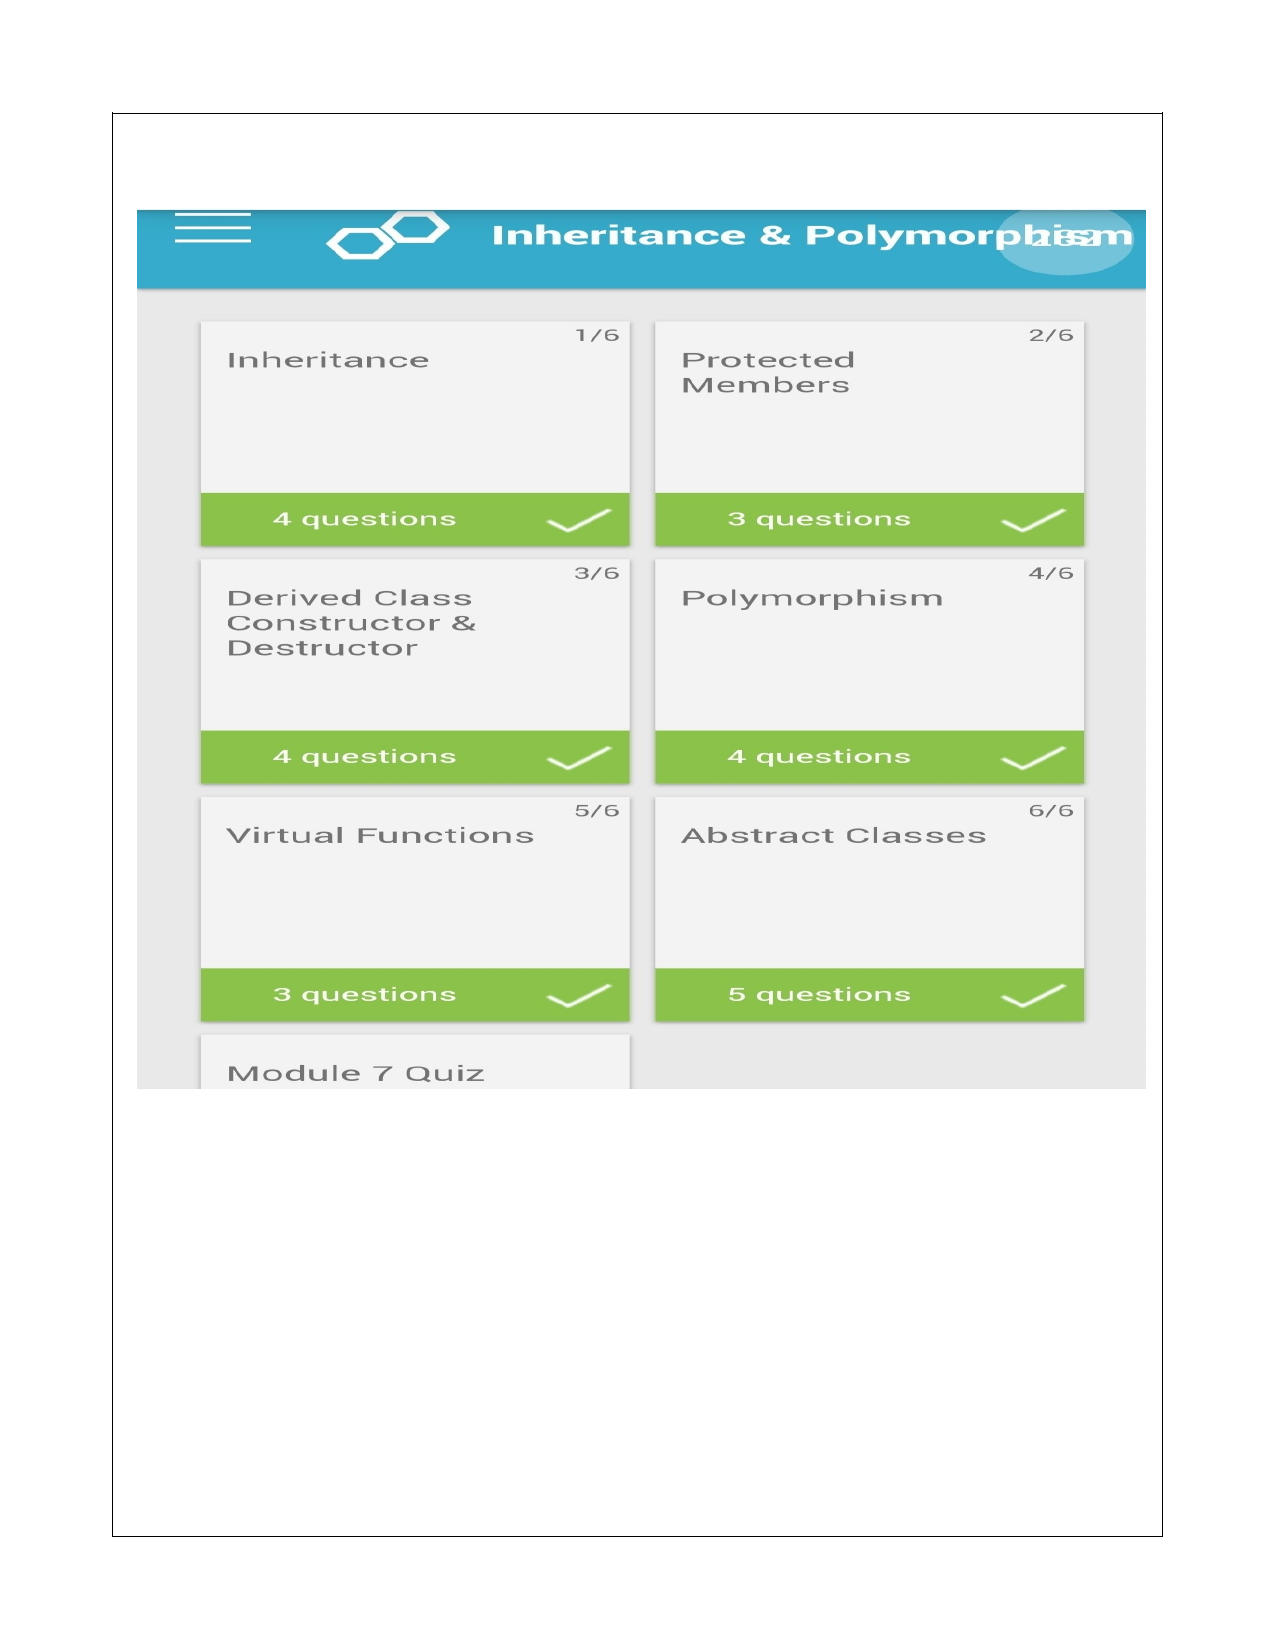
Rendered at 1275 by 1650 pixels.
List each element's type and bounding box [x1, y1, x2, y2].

picture [137, 208, 1146, 1089]
